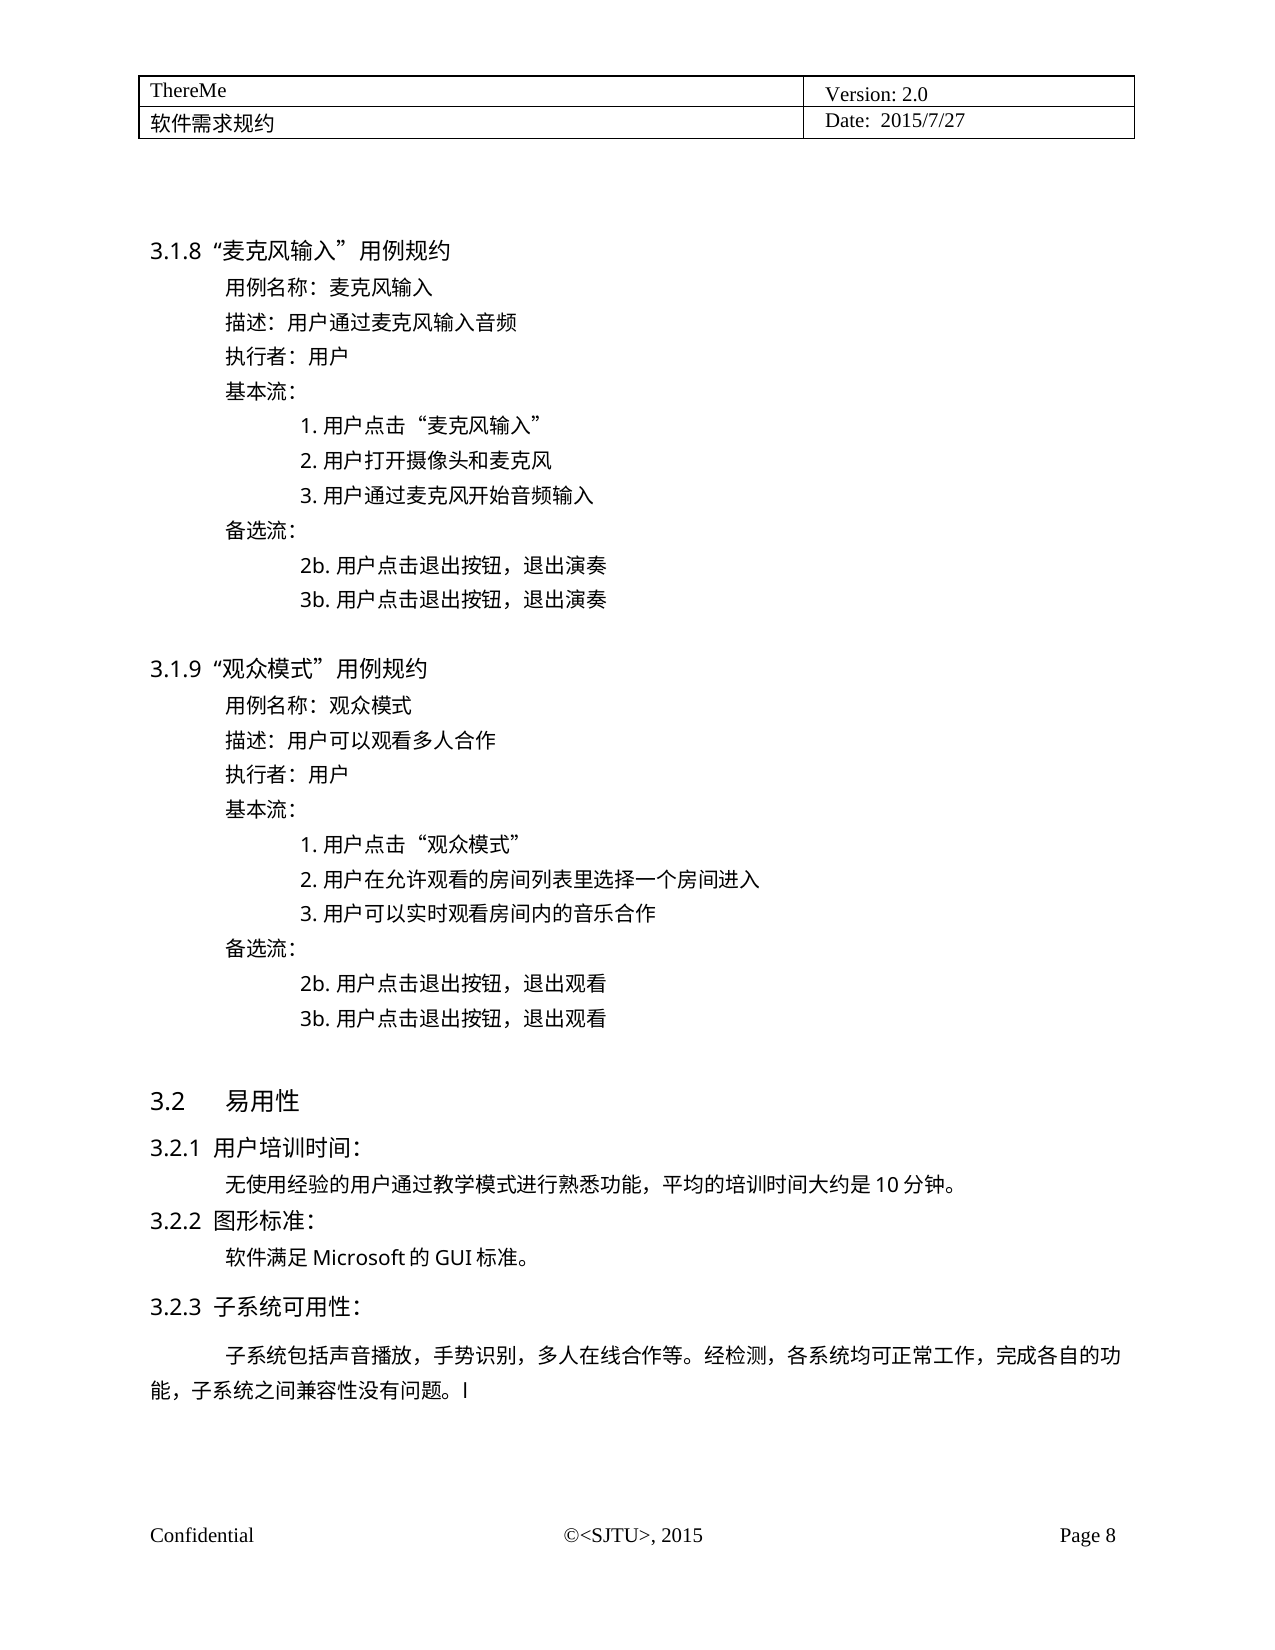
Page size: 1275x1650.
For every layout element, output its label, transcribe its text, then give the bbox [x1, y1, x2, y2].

text 3b. 用户点击退出按钮，退出观看 [225, 1002, 1125, 1032]
text 执行者：用户 [150, 759, 1125, 789]
list 用户点击“麦克风输入” [225, 410, 1125, 440]
subtitle 子系统包括声音播放，手势识别，多人在线合作等。经检测，各系统均可正常工作，完成各自的功能，子系统之间兼容性没有问题。l [150, 1339, 1125, 1404]
text 无使用经验的用户通过教学模式进行熟悉功能，平均的培训时间大约是10分钟。 [150, 1168, 1125, 1198]
text 3.2.1 用户培训时间： [150, 1130, 1125, 1163]
list 用户打开摄像头和麦克风 [225, 444, 1125, 475]
text 备选流： [150, 932, 1125, 963]
list 用户可以实时观看房间内的音乐合作 [300, 898, 1125, 928]
subtitle 3.2.3 子系统可用性： [150, 1288, 1125, 1322]
text 描述：用户通过麦克风输入音频 [150, 306, 1125, 336]
text 3b. 用户点击退出按钮，退出演奏 [225, 584, 1125, 614]
text 备选流： [150, 514, 1125, 544]
text 用例名称：观众模式 [150, 689, 1125, 719]
text 2b. 用户点击退出按钮，退出演奏 [225, 549, 1125, 579]
list 用户通过麦克风开始音频输入 [225, 479, 1125, 510]
list 用户在允许观看的房间列表里选择一个房间进入 [300, 863, 1125, 893]
list 用户点击“观众模式” [300, 828, 1125, 858]
text 基本流： [150, 375, 1125, 405]
text 基本流： [150, 793, 1125, 824]
text 软件满足Microsoft的GUI标准。 [150, 1241, 1125, 1272]
text 3.1.9 “观众模式”用例规约 [150, 651, 1125, 684]
subtitle 易用性 [150, 1082, 1125, 1118]
text 3.2.2 图形标准： [150, 1203, 1125, 1236]
text 执行者：用户 [150, 340, 1125, 371]
text 2b. 用户点击退出按钮，退出观看 [225, 967, 1125, 997]
text 3.1.8 “麦克风输入”用例规约 [150, 233, 1125, 266]
text 用例名称：麦克风输入 [150, 271, 1125, 301]
text 描述：用户可以观看多人合作 [150, 724, 1125, 754]
